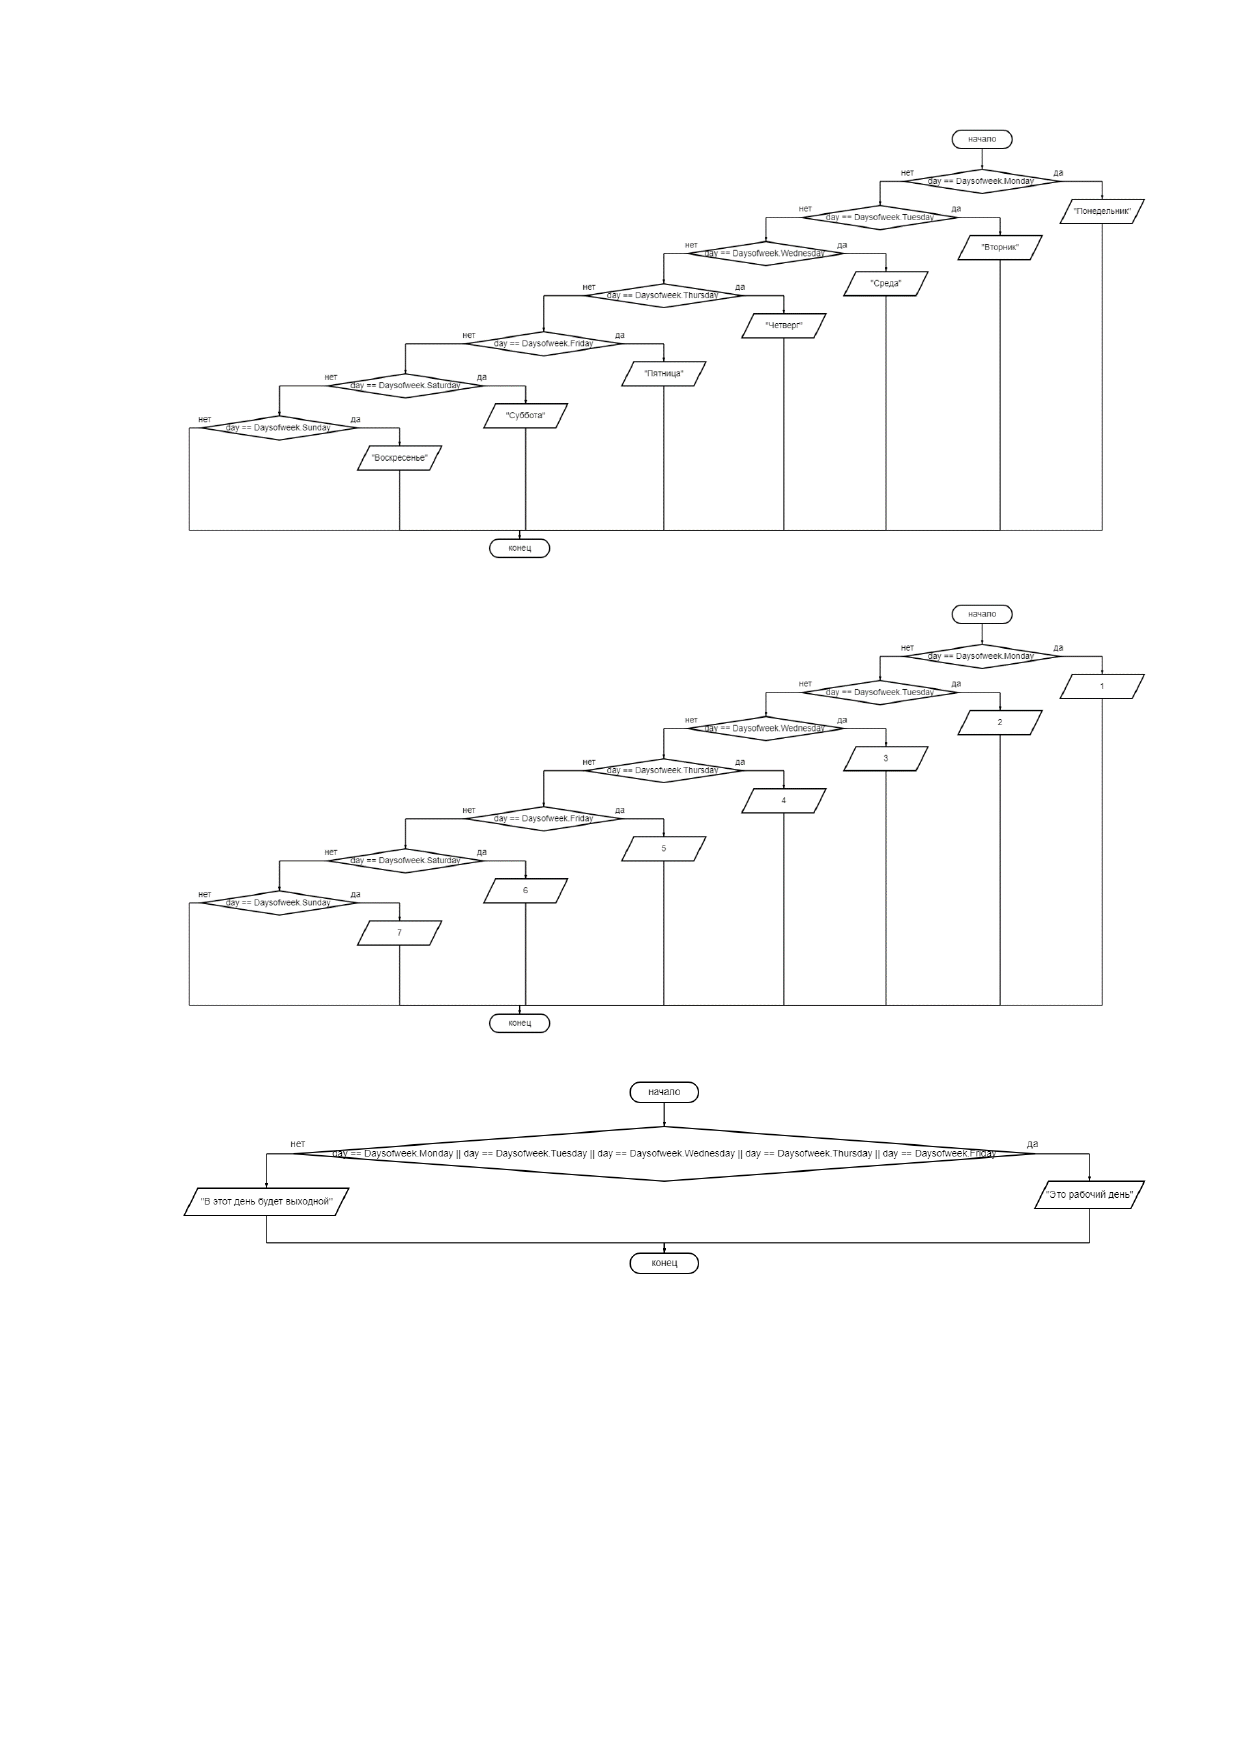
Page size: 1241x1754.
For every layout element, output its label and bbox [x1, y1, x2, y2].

picture [177, 1068, 1151, 1287]
picture [177, 593, 1149, 1044]
picture [177, 118, 1149, 569]
